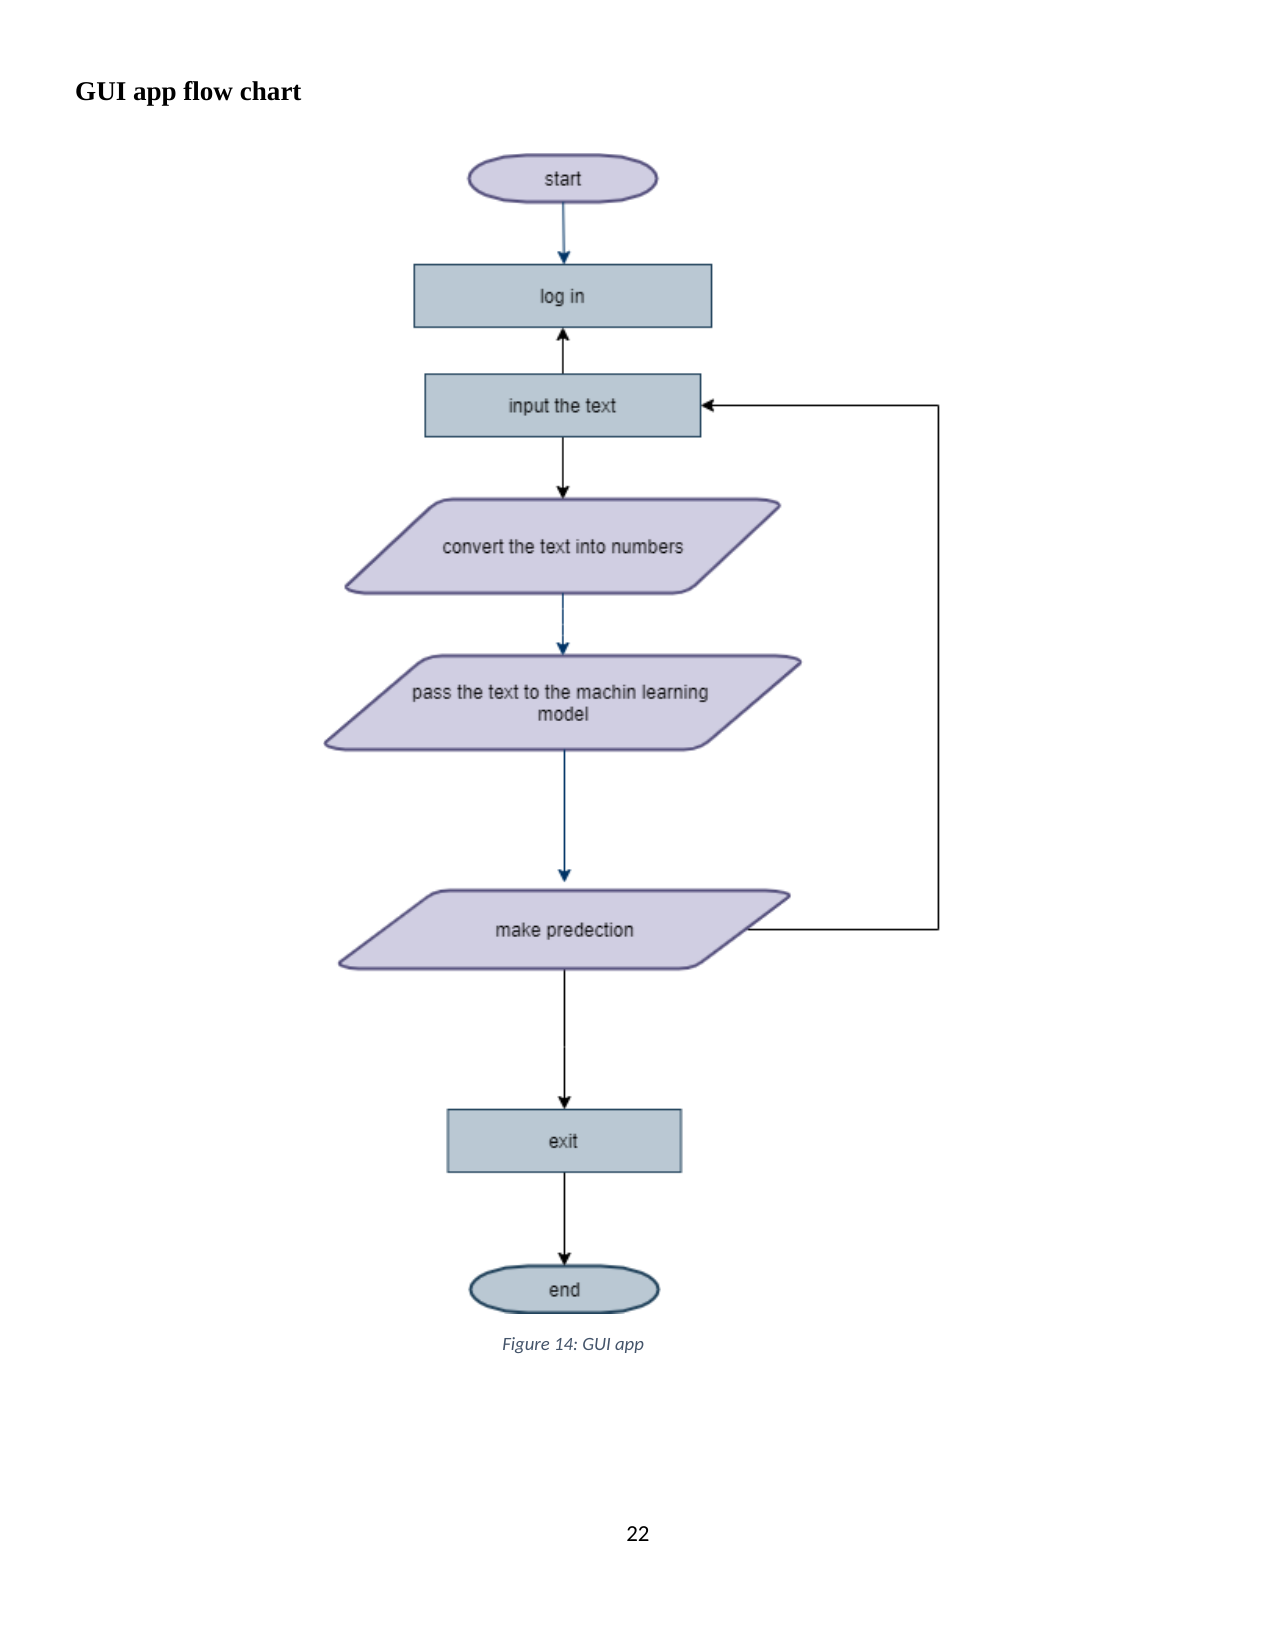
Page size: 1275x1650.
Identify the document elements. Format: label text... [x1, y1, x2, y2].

subtitle GUI app flow chart [75, 75, 1200, 106]
picture [323, 153, 952, 1314]
